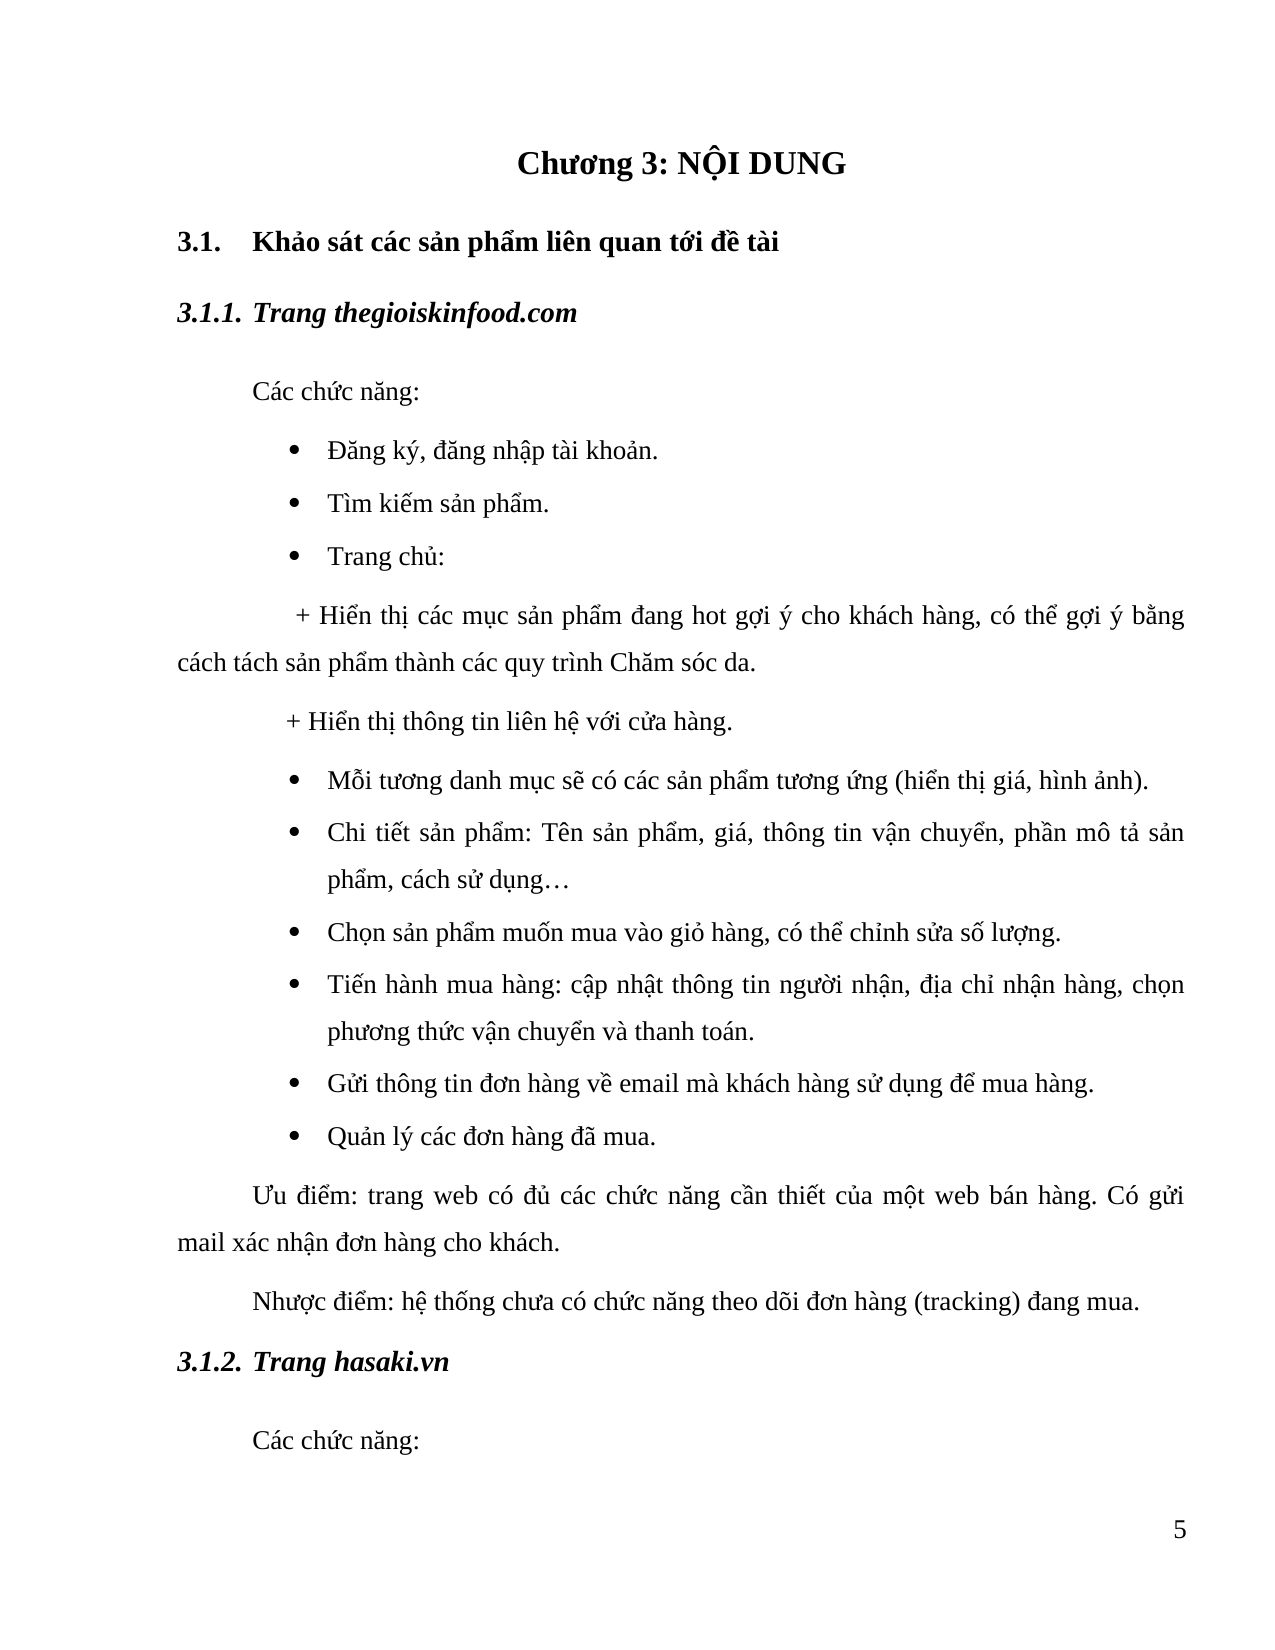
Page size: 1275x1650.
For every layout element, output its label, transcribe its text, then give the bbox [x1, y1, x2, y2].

list Trang chủ: [289, 539, 1186, 571]
text + Hiển thị các mục sản phẩm đang hot gợi ý cho khách hàng, có thể gợi ý bằng cách tách sản phẩm thành các quy trình Chăm sóc da. [177, 599, 1186, 677]
text Các chức năng: [177, 1424, 1186, 1455]
text Ưu điểm: trang web có đủ các chức năng cần thiết của một web bán hàng. Có gửi mail xác nhận đơn hàng cho khách. [177, 1179, 1186, 1257]
list Mỗi tương danh mục sẽ có các sản phẩm tương ứng (hiển thị giá, hình ảnh). [289, 764, 1186, 795]
text Nhược điểm: hệ thống chưa có chức năng theo dõi đơn hàng (tracking) đang mua. [177, 1285, 1186, 1316]
subtitle Trang thegioiskinfood.com [177, 296, 1186, 329]
subtitle Trang hasaki.vn [177, 1344, 1186, 1378]
list Đăng ký, đăng nhập tài khoản. [289, 434, 1186, 466]
list Chi tiết sản phẩm: Tên sản phẩm, giá, thông tin vận chuyển, phần mô tả sản phẩm, cách sử dụng… [289, 817, 1186, 894]
list Tiến hành mua hàng: cập nhật thông tin người nhận, địa chỉ nhận hàng, chọn phương thức vận chuyển và thanh toán. [289, 968, 1186, 1046]
subtitle Khảo sát các sản phẩm liên quan tới đề tài [177, 224, 1186, 258]
list Chọn sản phẩm muốn mua vào giỏ hàng, có thể chỉnh sửa số lượng. [289, 916, 1186, 947]
list Quản lý các đơn hàng đã mua. [289, 1120, 1186, 1151]
text Các chức năng: [177, 375, 1186, 406]
list Gửi thông tin đơn hàng về email mà khách hàng sử dụng để mua hàng. [289, 1067, 1186, 1099]
list Tìm kiếm sản phẩm. [289, 487, 1186, 518]
subtitle Chương 3: NỘI DUNG [177, 143, 1186, 182]
text + Hiển thị thông tin liên hệ với cửa hàng. [177, 705, 1186, 736]
